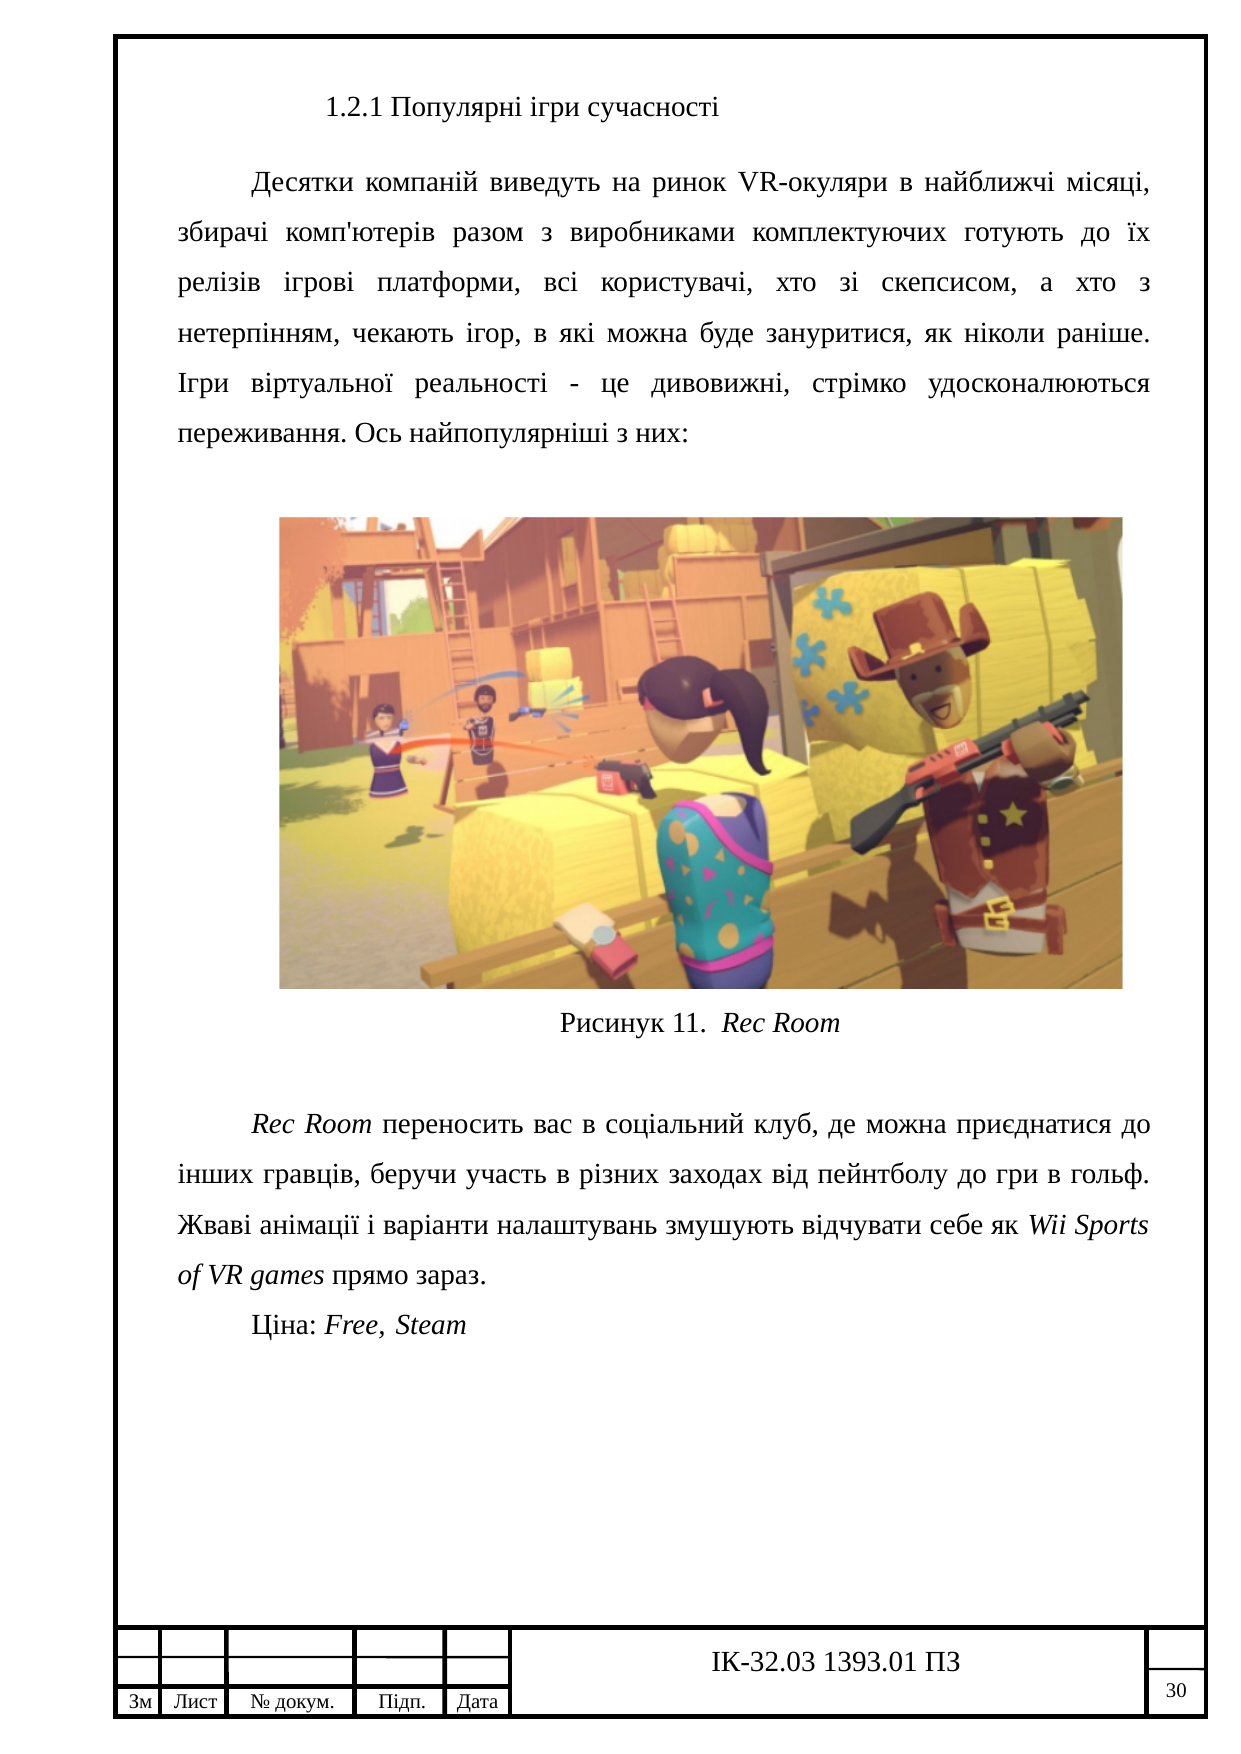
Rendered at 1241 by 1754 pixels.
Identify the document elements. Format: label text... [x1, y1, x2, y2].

text Rec Room переносить вас в соціальний клуб, де можна приєднатися до інших гравців, беручи участь в різних заходах від пейнтболу до гри в гольф. Жваві анімації і варіанти налаштувань змушують відчувати себе як Wii Sports of VR games прямо зараз. [177, 1106, 1152, 1291]
text Десятки компаній виведуть на ринок VR-окуляри в найближчі місяці, збирачі комп'ютерів разом з виробниками комплектуючих готують до їх релізів ігрові платформи, всі користувачі, хто зі скепсисом, а хто з нетерпінням, чекають ігор, в які можна буде зануритися, як ніколи раніше. Ігри віртуальної реальності - це дивовижні, стрімко удосконалюються переживання. Ось найпопулярніші з них: [177, 164, 1152, 449]
subtitle 1.2.1 Популярні ігри сучасності [177, 89, 1152, 122]
text Рисинук 11. Rec Room [177, 1006, 1152, 1039]
picture [279, 516, 1124, 989]
text Ціна: Free, Steam [177, 1307, 1152, 1341]
